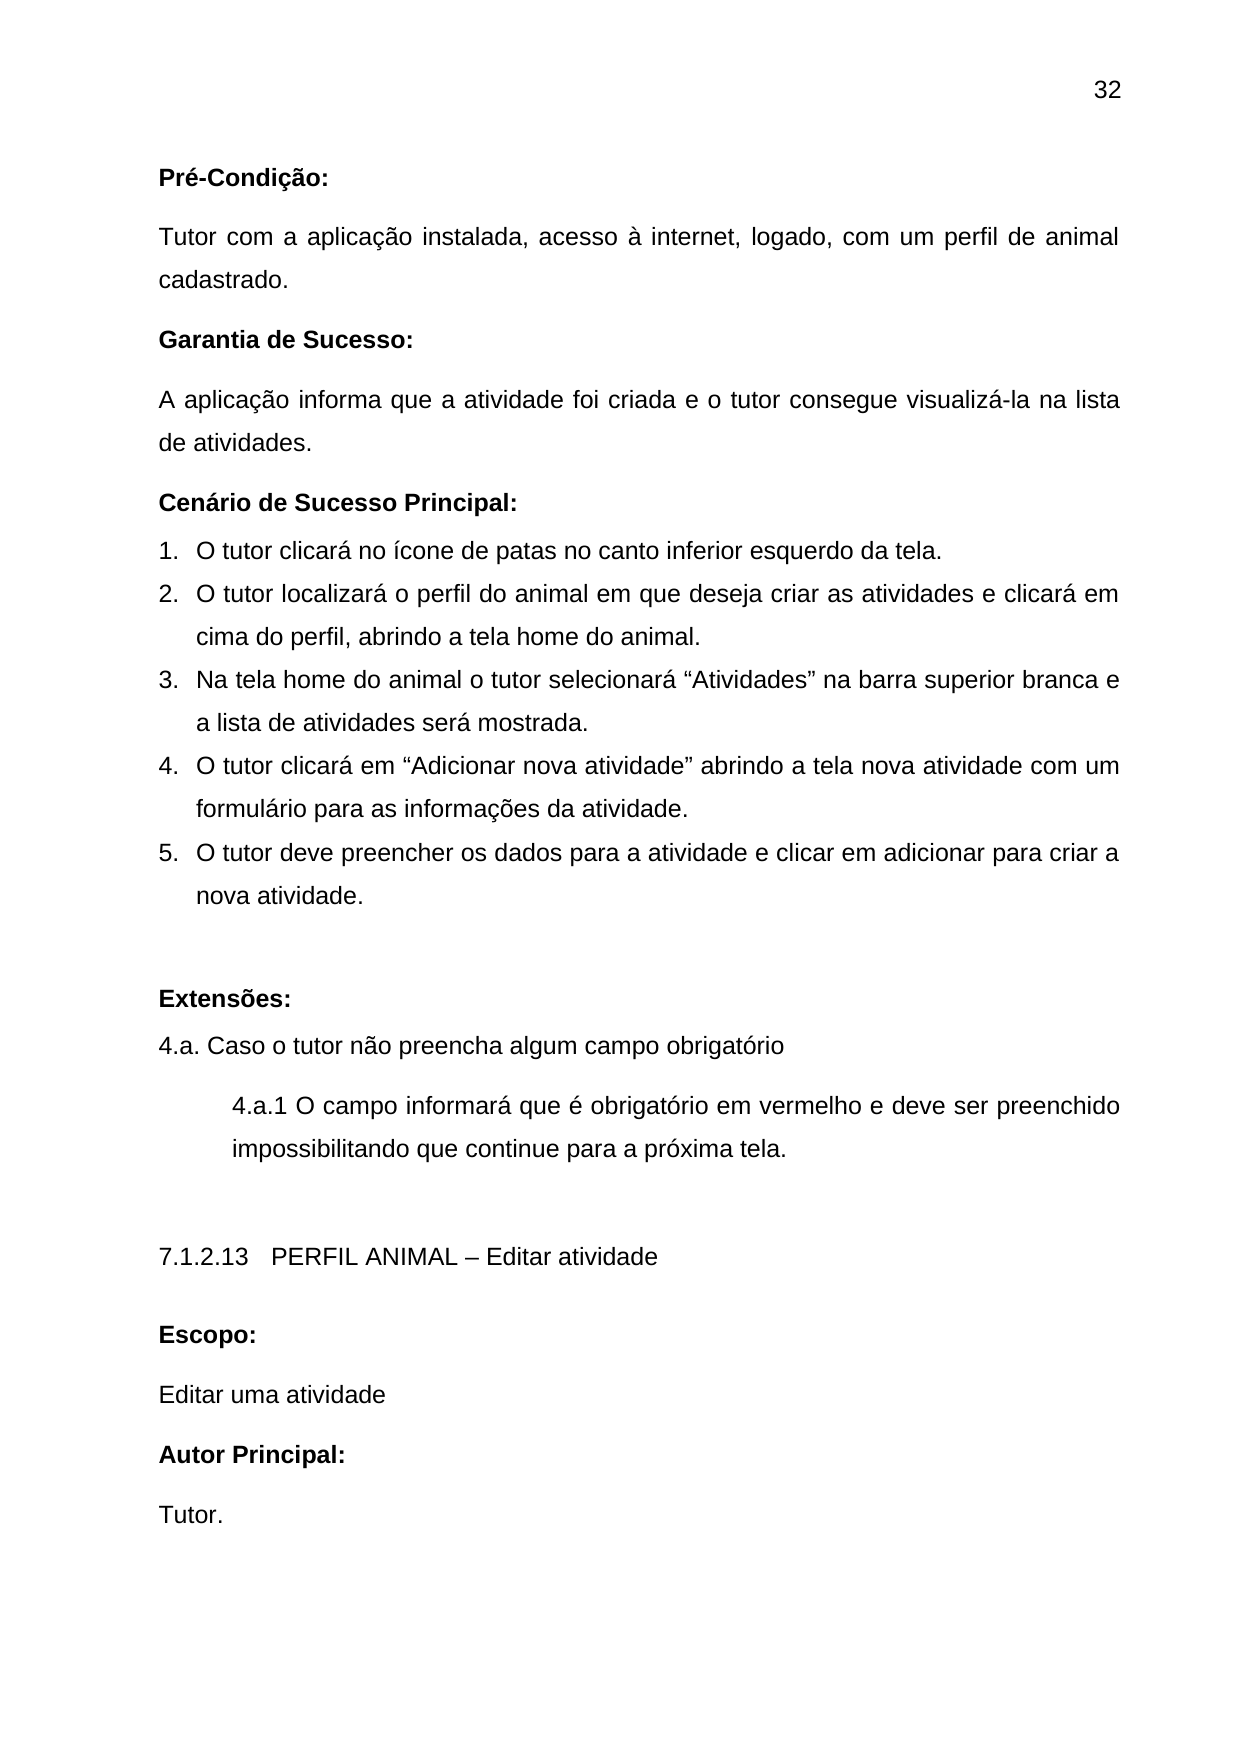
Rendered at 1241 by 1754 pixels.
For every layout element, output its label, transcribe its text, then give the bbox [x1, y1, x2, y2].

list O tutor deve preencher os dados para a atividade e clicar em adicionar para criar a nova atividade. [158, 837, 1121, 909]
text 4.a. Caso o tutor não preencha algum campo obrigatório [158, 1031, 1121, 1060]
list O tutor clicará no ícone de patas no canto inferior esquerdo da tela. [158, 536, 1121, 564]
text A aplicação informa que a atividade foi criada e o tutor consegue visualizá-la na lista de atividades. [158, 385, 1121, 457]
text Garantia de Sucesso: [158, 325, 1121, 354]
text Tutor com a aplicação instalada, acesso à internet, logado, com um perfil de animal cadastrado. [158, 222, 1121, 294]
text Pré-Condição: [158, 162, 1121, 191]
text Extensões: [158, 983, 1121, 1012]
list O tutor clicará em “Adicionar nova atividade” abrindo a tela nova atividade com um formulário para as informações da atividade. [158, 751, 1121, 823]
text 4.a.1 O campo informará que é obrigatório em vermelho e deve ser preenchido impossibilitando que continue para a próxima tela. [232, 1091, 1121, 1163]
text Editar uma atividade [158, 1380, 1121, 1409]
text Cenário de Sucesso Principal: [158, 488, 1121, 517]
text Autor Principal: [158, 1440, 1121, 1469]
subtitle PERFIL ANIMAL – Editar atividade [158, 1242, 1121, 1270]
text Tutor. [158, 1500, 1121, 1528]
list Na tela home do animal o tutor selecionará “Atividades” na barra superior branca e a lista de atividades será mostrada. [158, 665, 1121, 737]
list O tutor localizará o perfil do animal em que deseja criar as atividades e clicará em cima do perfil, abrindo a tela home do animal. [158, 579, 1121, 651]
text Escopo: [158, 1320, 1121, 1349]
